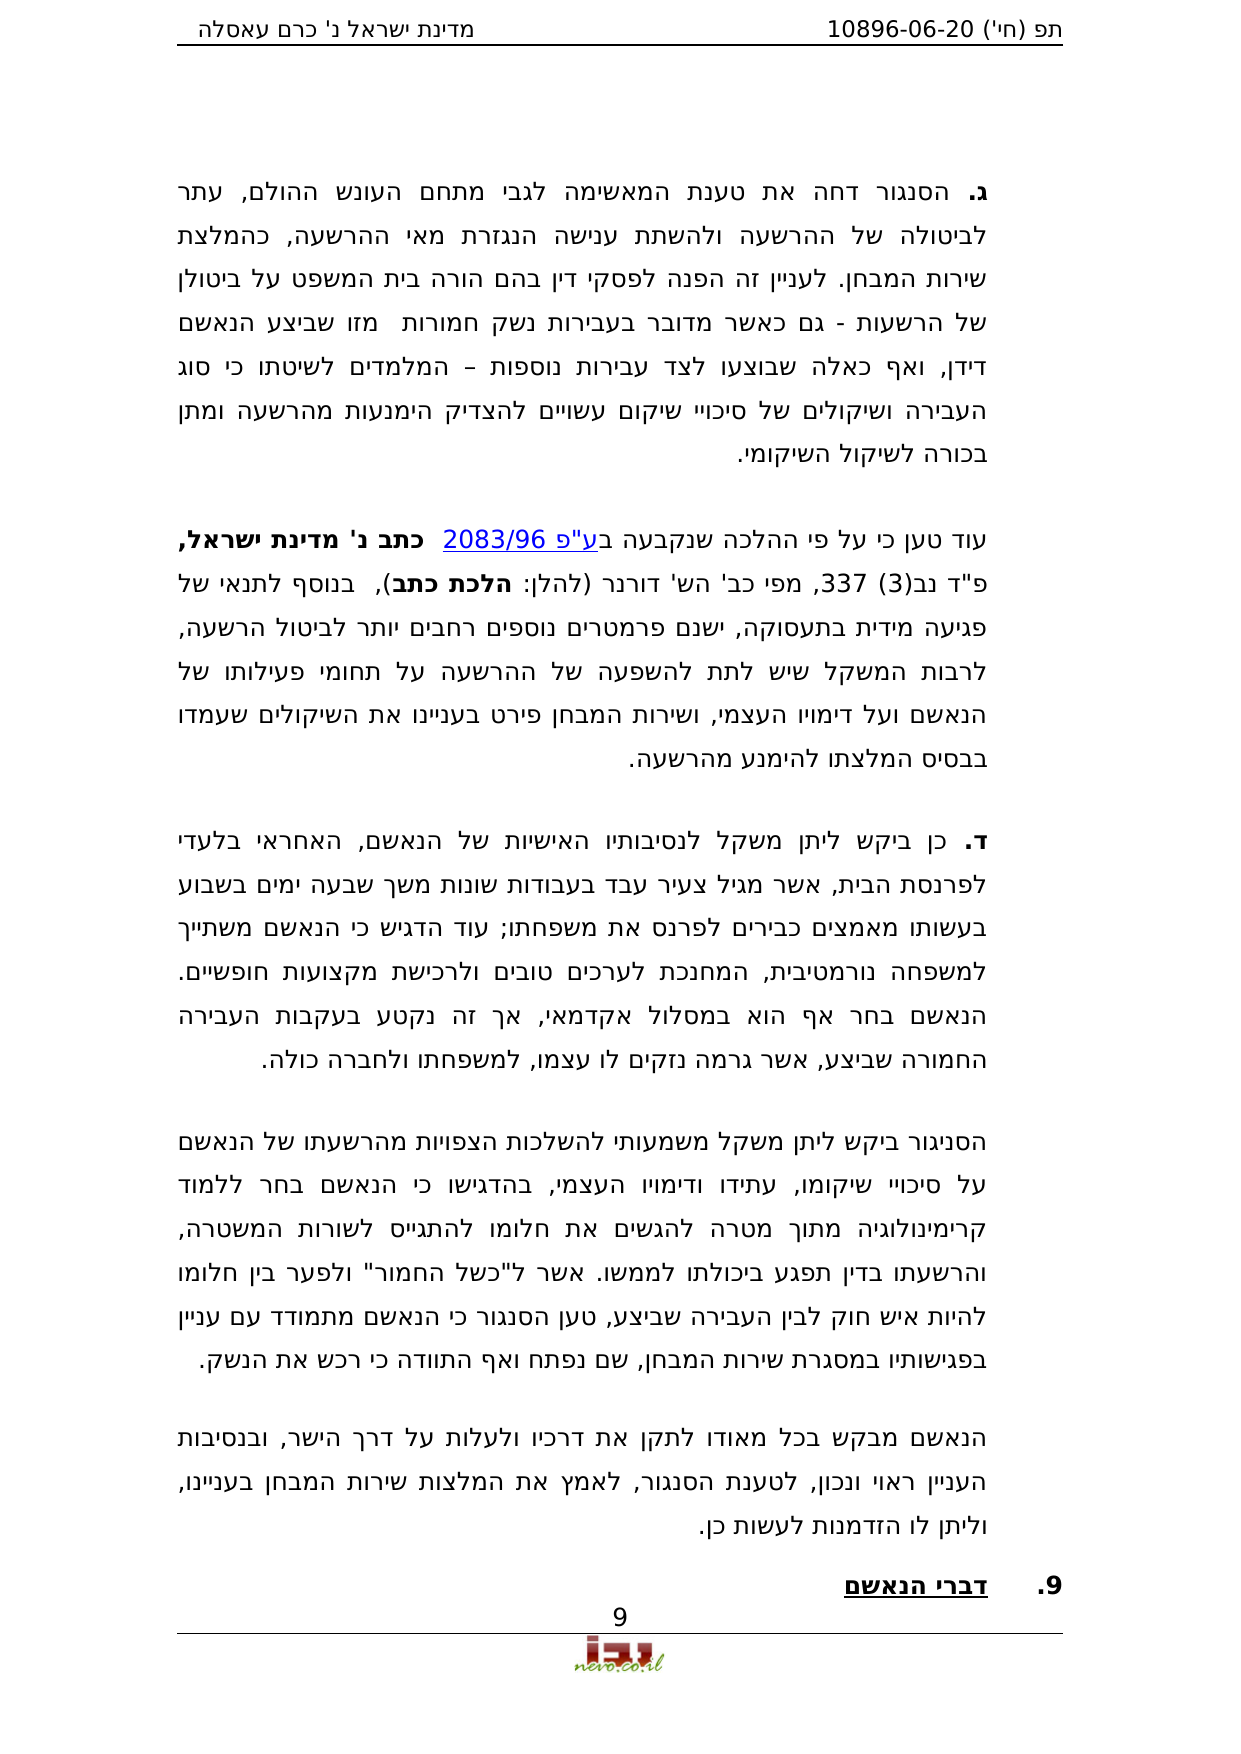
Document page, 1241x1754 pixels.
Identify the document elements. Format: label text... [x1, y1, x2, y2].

list הסניגור ביקש ליתן משקל משמעותי להשלכות הצפויות מהרשעתו של הנאשם על סיכויי שיקומו, עתידו ודימויו העצמי, בהדגישו כי הנאשם בחר ללמוד קרימינולוגיה מתוך מטרה להגשים את חלומו להתגייס לשורות המשטרה, והרשעתו בדין תפגע ביכולתו לממשו. אשר ל"כשל החמור" ולפער בין חלומו להיות איש חוק לבין העבירה שביצע, טען הסנגור כי הנאשם מתמודד עם עניין בפגישותיו במסגרת שירות המבחן, שם נפתח ואף התוודה כי רכש את הנשק. [177, 1127, 988, 1375]
list ג. הסנגור דחה את טענת המאשימה לגבי מתחם העונש ההולם, עתר לביטולה של ההרשעה ולהשתת ענישה הנגזרת מאי ההרשעה, כהמלצת שירות המבחן. לעניין זה הפנה לפסקי דין בהם הורה בית המשפט על ביטולן של הרשעות - גם כאשר מדובר בעבירות נשק חמורות מזו שביצע הנאשם דידן, ואף כאלה שבוצעו לצד עבירות נוספות – המלמדים לשיטתו כי סוג העבירה ושיקולים של סיכויי שיקום עשויים להצדיק הימנעות מהרשעה ומתן בכורה לשיקול השיקומי. [177, 177, 988, 469]
list הנאשם מבקש בכל מאודו לתקן את דרכיו ולעלות על דרך הישר, ובנסיבות העניין ראוי ונכון, לטענת הסנגור, לאמץ את המלצות שירות המבחן בעניינו, וליתן לו הזדמנות לעשות כן. [177, 1423, 988, 1540]
picture [574, 1635, 666, 1673]
list עוד טען כי על פי ההלכה שנקבעה בע"פ 2083/96 כתב נ' מדינת ישראל, פ"ד נב(3) 337, מפי כב' הש' דורנר (להלן: הלכת כתב), בנוסף לתנאי של פגיעה מידית בתעסוקה, ישנם פרמטרים נוספים רחבים יותר לביטול הרשעה, לרבות המשקל שיש לתת להשפעה של ההרשעה על תחומי פעילותו של הנאשם ועל דימויו העצמי, ושירות המבחן פירט בעניינו את השיקולים שעמדו בבסיס המלצתו להימנע מהרשעה. [177, 525, 988, 773]
list ד. כן ביקש ליתן משקל לנסיבותיו האישיות של הנאשם, האחראי בלעדי לפרנסת הבית, אשר מגיל צעיר עבד בעבודות שונות משך שבעה ימים בשבוע בעשותו מאמצים כבירים לפרנס את משפחתו; עוד הדגיש כי הנאשם משתייך למשפחה נורמטיבית, המחנכת לערכים טובים ולרכישת מקצועות חופשיים. הנאשם בחר אף הוא במסלול אקדמאי, אך זה נקטע בעקבות העבירה החמורה שביצע, אשר גרמה נזקים לו עצמו, למשפחתו ולחברה כולה. [177, 826, 988, 1074]
text 9. דברי הנאשם [177, 1571, 1063, 1601]
